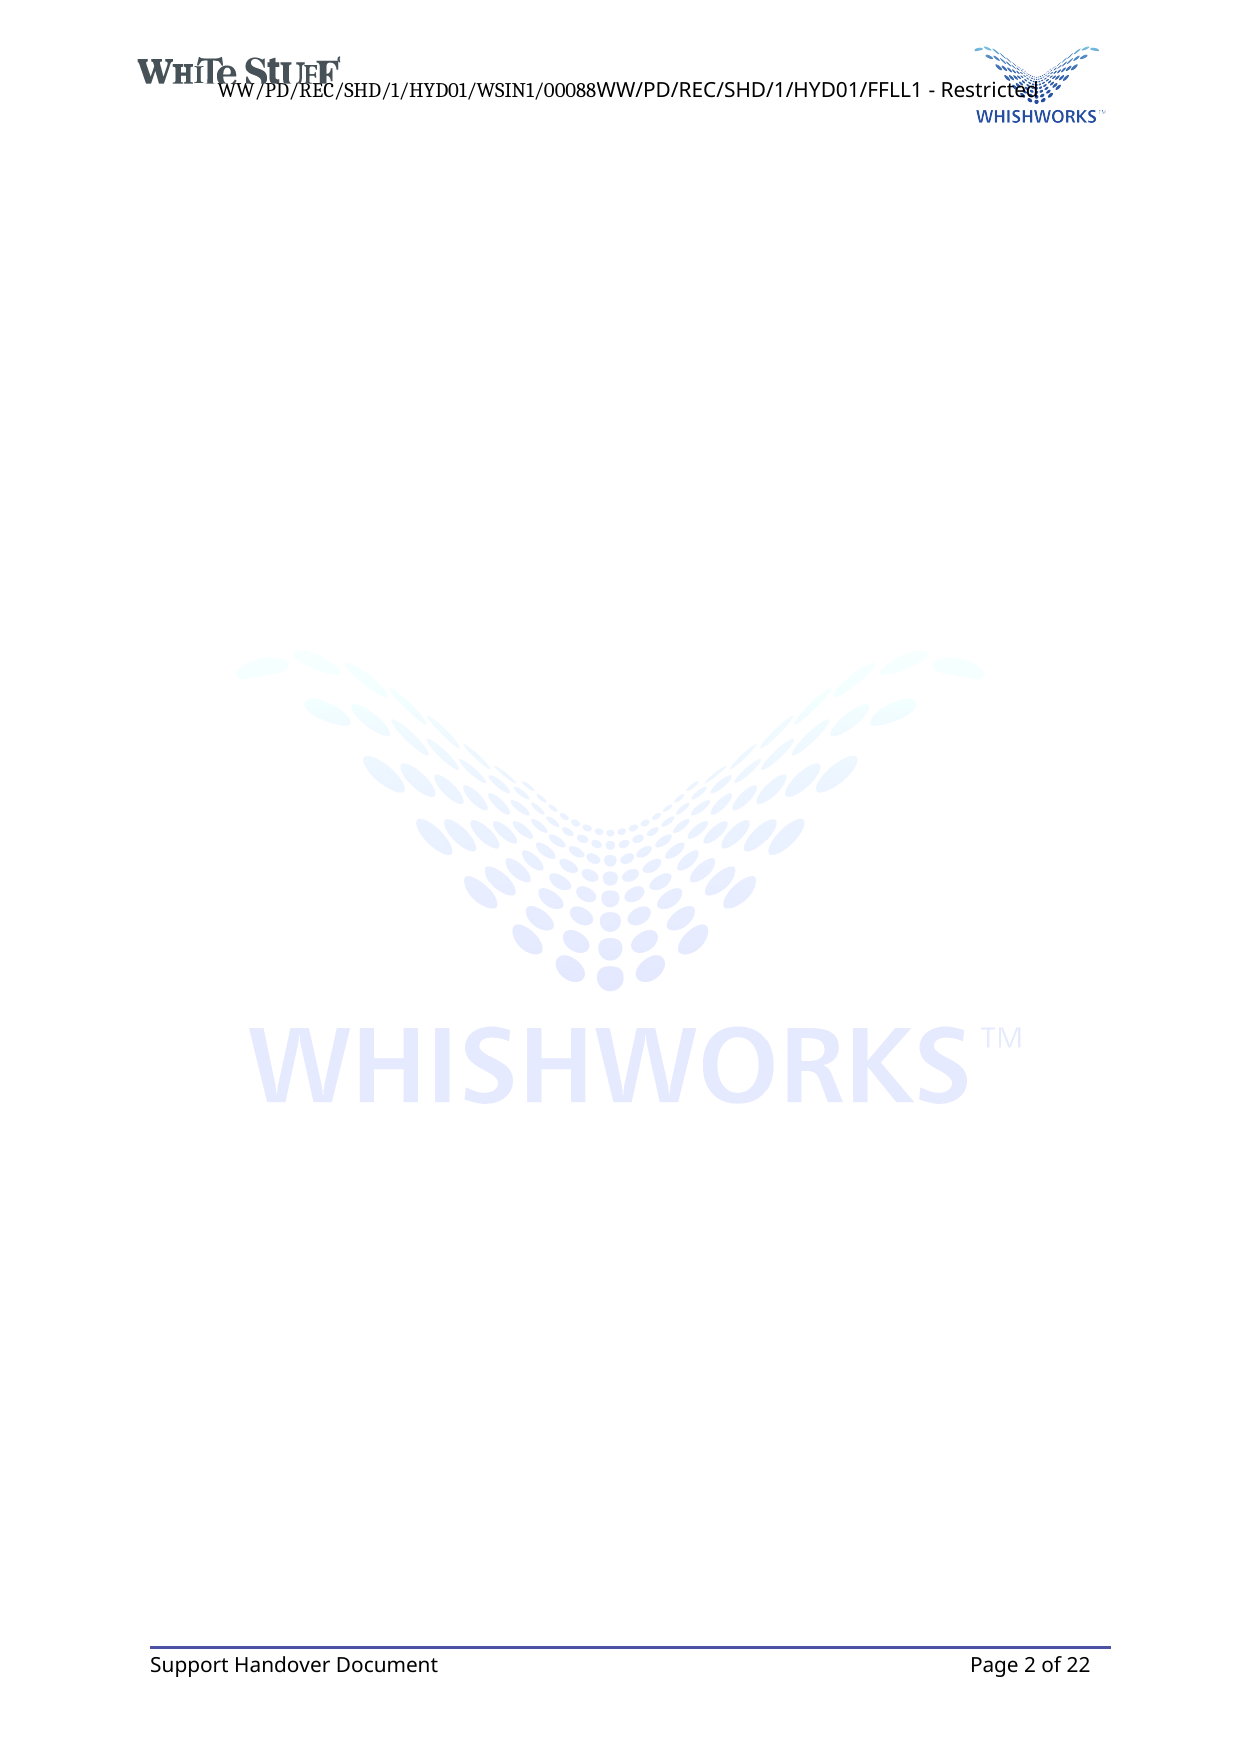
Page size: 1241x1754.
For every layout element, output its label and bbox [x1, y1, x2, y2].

picture [137, 56, 341, 84]
picture [974, 46, 1106, 123]
